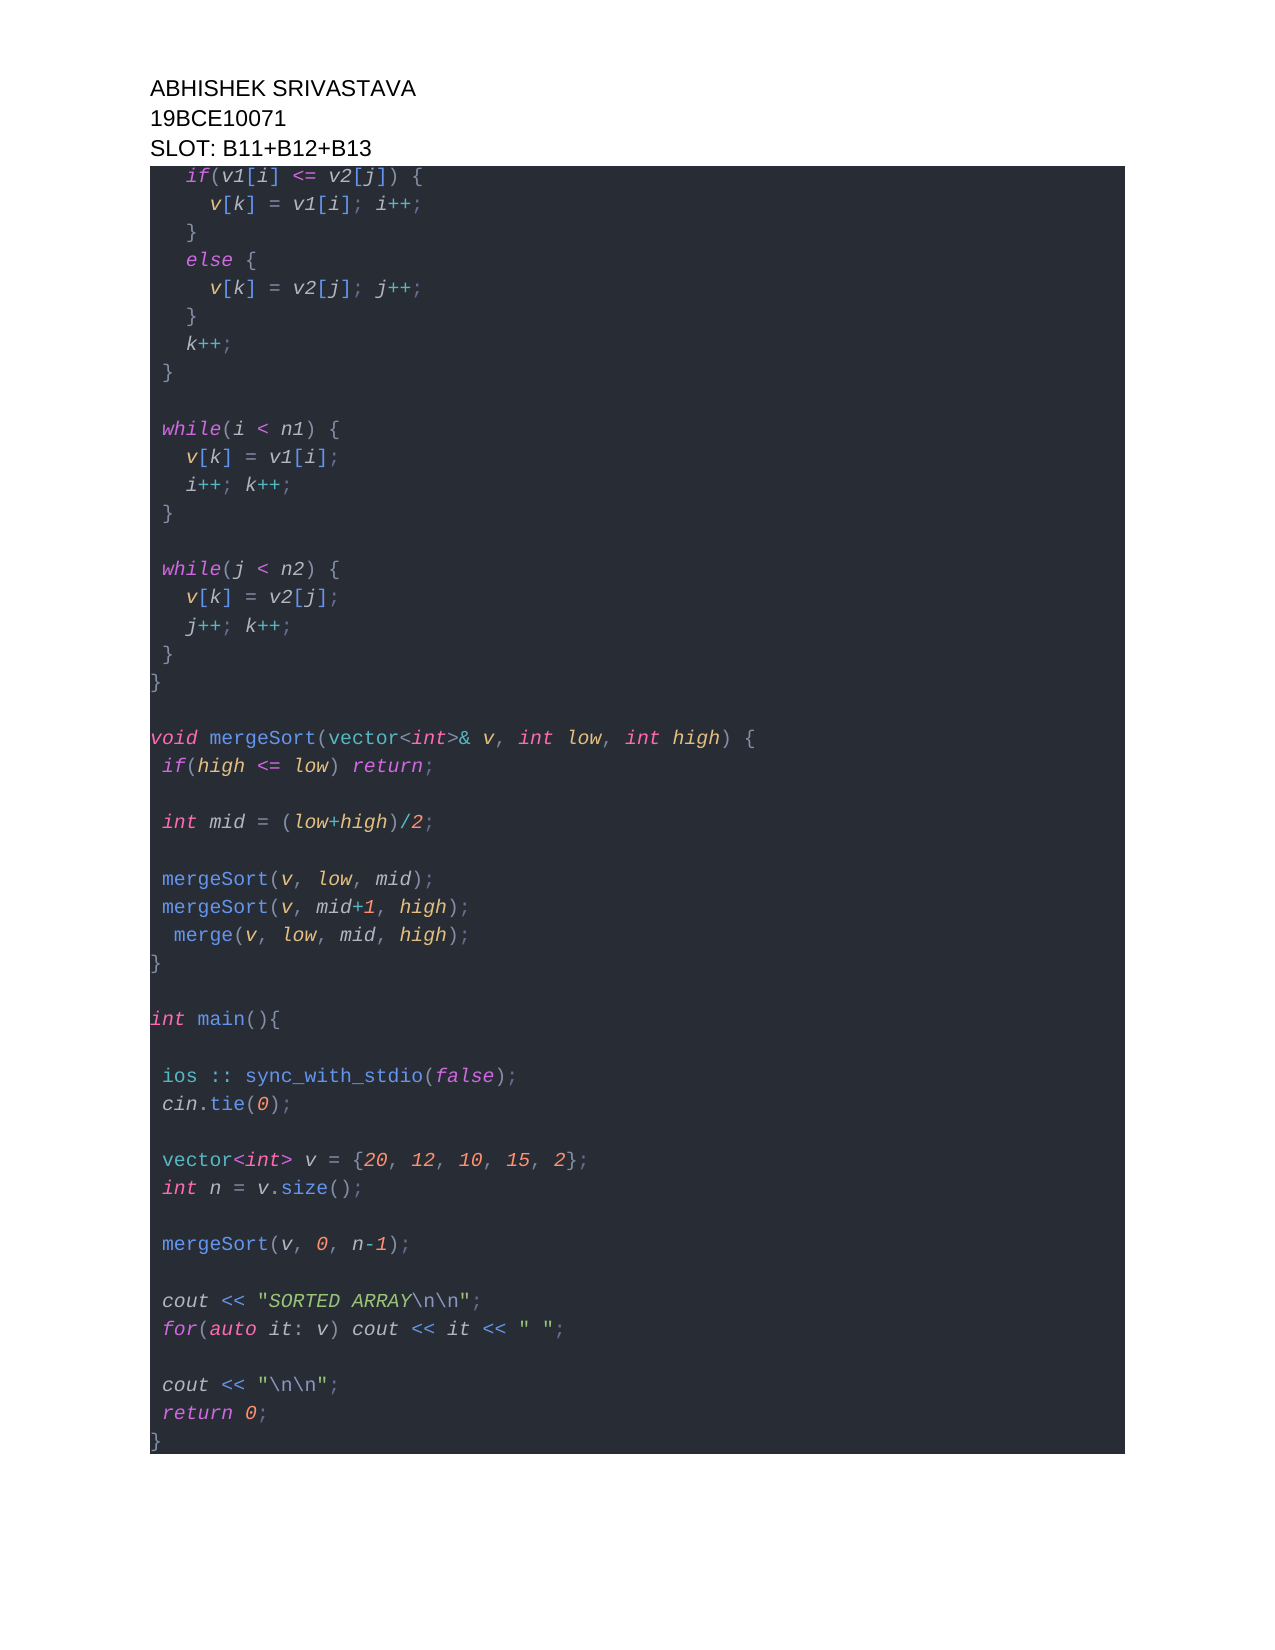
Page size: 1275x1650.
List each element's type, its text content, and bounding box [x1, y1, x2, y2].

text } [150, 222, 1125, 244]
text if(high <= low) return; [150, 756, 1125, 779]
text } [150, 362, 1125, 385]
text while(i < n1) { [150, 419, 1125, 441]
text int n = v.size(); [150, 1178, 1125, 1201]
text v[k] = v1[i]; i++; [150, 194, 1125, 216]
text void mergeSort(vector<int>& v, int low, int high) { [150, 728, 1125, 751]
text for(auto it: v) cout << it << " "; [150, 1319, 1125, 1341]
text cin.tie(0); [150, 1094, 1125, 1116]
text i++; k++; [150, 475, 1125, 497]
text } [150, 306, 1125, 329]
text v[k] = v1[i]; [150, 447, 1125, 469]
text else { [150, 250, 1125, 272]
text } [150, 503, 1125, 526]
text } [150, 953, 1125, 976]
text cout << "\n\n"; [150, 1375, 1125, 1397]
text int main(){ [150, 1009, 1125, 1032]
text } [150, 672, 1125, 694]
text cout << "SORTED ARRAY\n\n"; [150, 1291, 1125, 1313]
text j++; k++; [150, 616, 1125, 638]
text } [150, 1431, 1125, 1454]
text int mid = (low+high)/2; [150, 812, 1125, 835]
text v[k] = v2[j]; [150, 587, 1125, 610]
text vector<int> v = {20, 12, 10, 15, 2}; [150, 1150, 1125, 1172]
text merge(v, low, mid, high); [150, 925, 1125, 947]
text return 0; [150, 1403, 1125, 1426]
text mergeSort(v, 0, n-1); [150, 1234, 1125, 1257]
text mergeSort(v, low, mid); [150, 869, 1125, 891]
text while(j < n2) { [150, 559, 1125, 582]
text k++; [150, 334, 1125, 357]
text if(v1[i] <= v2[j]) { [150, 166, 1125, 188]
text ios :: sync_with_stdio(false); [150, 1066, 1125, 1088]
text v[k] = v2[j]; j++; [150, 278, 1125, 301]
text mergeSort(v, mid+1, high); [150, 897, 1125, 919]
text } [150, 644, 1125, 666]
